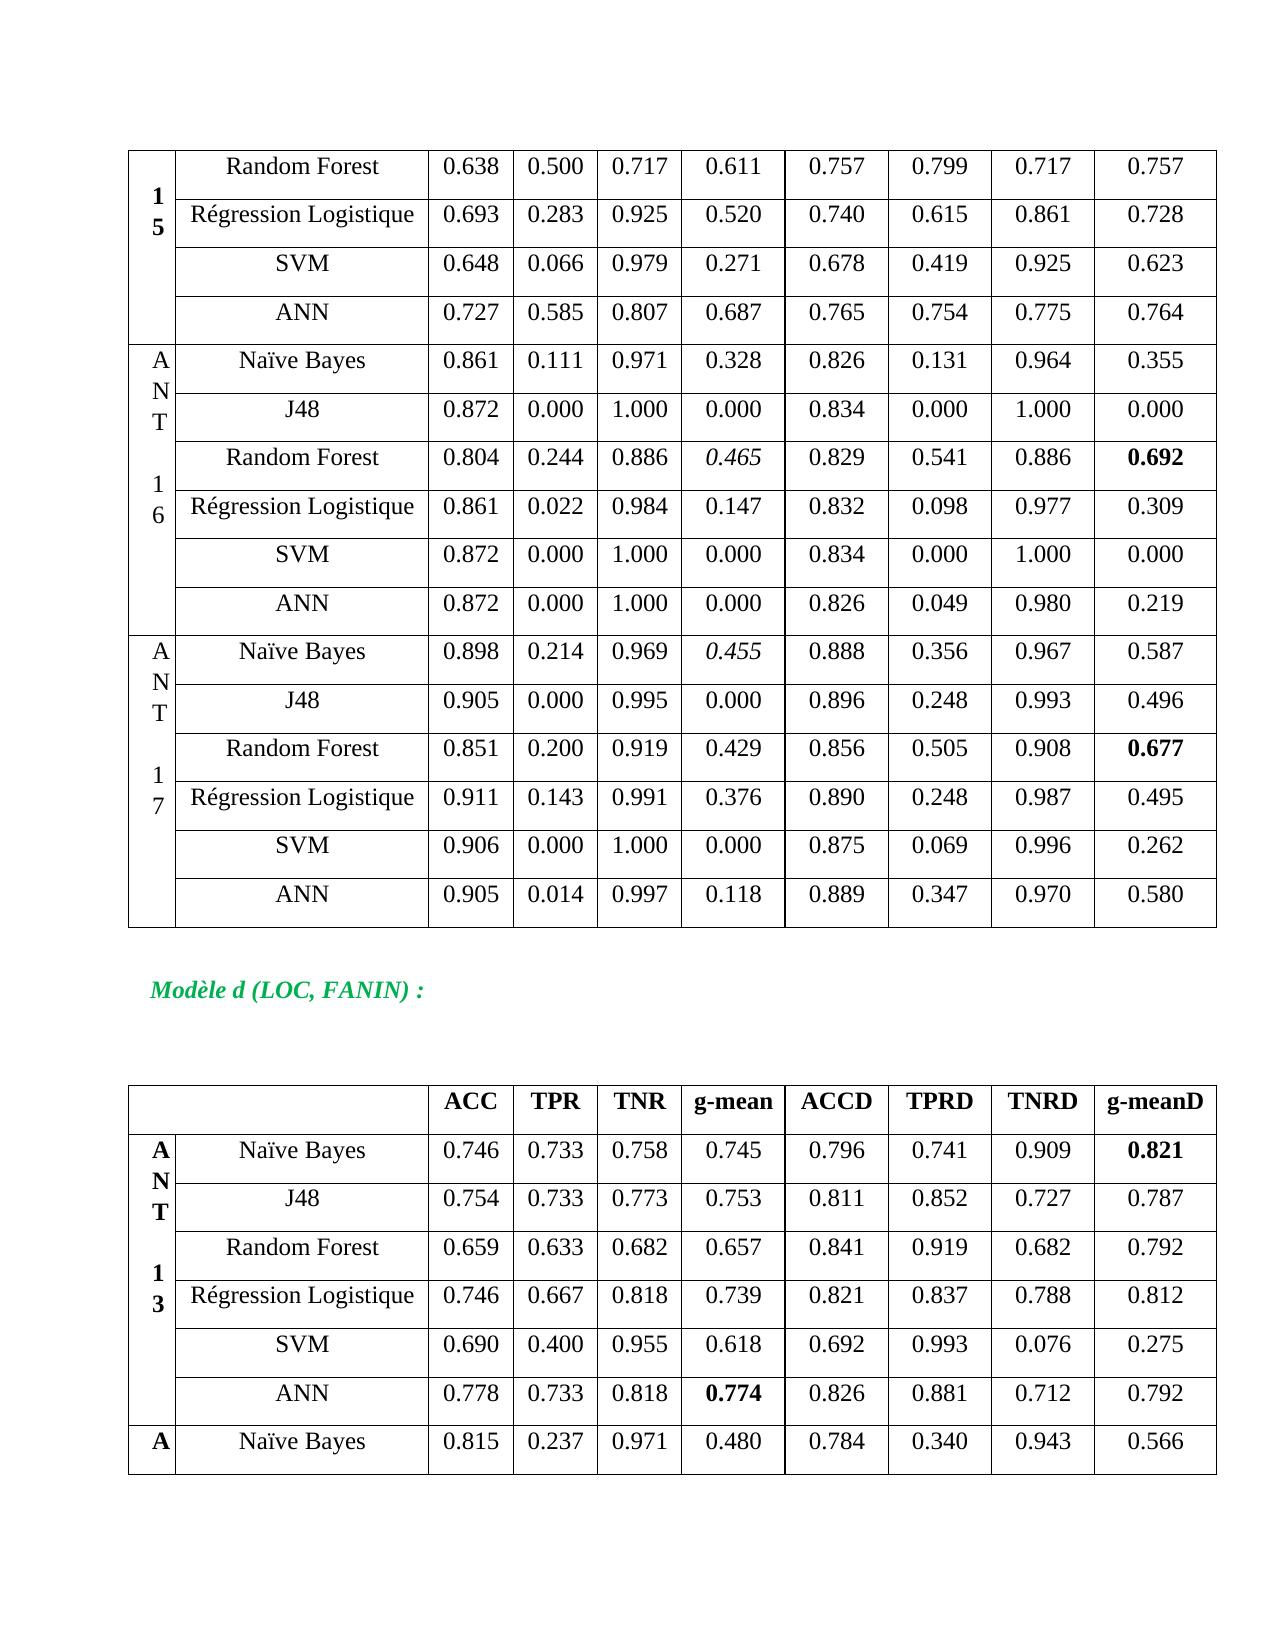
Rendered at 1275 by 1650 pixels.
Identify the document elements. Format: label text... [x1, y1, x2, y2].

table_cell 0.618 [682, 1329, 784, 1377]
table_cell 0.066 [514, 248, 597, 296]
table_cell 0.000 [889, 394, 991, 441]
table_cell Random Forest [176, 442, 428, 490]
table_cell 0.757 [1095, 151, 1216, 198]
table_cell 0.967 [992, 636, 1094, 684]
table_cell 0.237 [514, 1426, 597, 1474]
table_cell 0.376 [682, 782, 784, 829]
table_cell 0.746 [429, 1281, 513, 1328]
table_cell 0.812 [1095, 1281, 1216, 1328]
table_cell 0.541 [889, 442, 991, 490]
table_cell 0.667 [514, 1281, 597, 1328]
table_cell J48 [176, 1184, 428, 1231]
table_cell 0.677 [1095, 734, 1216, 781]
table_cell 0.076 [992, 1329, 1094, 1377]
table_cell 0.991 [598, 782, 681, 829]
table_cell 0.118 [682, 879, 784, 927]
table_cell ANN [176, 879, 428, 927]
table_cell 0.888 [786, 636, 888, 684]
table_cell 0.200 [514, 734, 597, 781]
table_cell 0.727 [429, 297, 513, 344]
table_cell ANT 17 [129, 636, 175, 927]
table_cell 0.852 [889, 1184, 991, 1231]
table_cell 0.861 [992, 200, 1094, 247]
table_cell 0.355 [1095, 345, 1216, 393]
table_cell 0.455 [682, 636, 784, 684]
table_header TPR [514, 1086, 597, 1134]
table_cell 0.829 [786, 442, 888, 490]
table_cell 0.872 [429, 394, 513, 441]
table_header ACC [429, 1086, 513, 1134]
table_cell Régression Logistique [176, 1281, 428, 1328]
table_cell 0.851 [429, 734, 513, 781]
table_cell 0.495 [1095, 782, 1216, 829]
table_cell 0.692 [786, 1329, 888, 1377]
table_header g-meanD [1095, 1086, 1216, 1134]
table_cell 0.727 [992, 1184, 1094, 1231]
table_cell 0.739 [682, 1281, 784, 1328]
table_cell 0.964 [992, 345, 1094, 393]
table_cell 0.856 [786, 734, 888, 781]
table_cell 0.623 [1095, 248, 1216, 296]
table_cell 0.248 [889, 685, 991, 732]
table_cell ANT 13 [129, 1135, 175, 1425]
table_cell 0.429 [682, 734, 784, 781]
table_cell 0.826 [786, 345, 888, 393]
table_cell 0.896 [786, 685, 888, 732]
table_cell ANN [176, 297, 428, 344]
table_cell 0.633 [514, 1232, 597, 1279]
table_cell 0.014 [514, 879, 597, 927]
table_cell 0.872 [429, 539, 513, 587]
table_cell 0.881 [889, 1378, 991, 1425]
table_cell 0.585 [514, 297, 597, 344]
table_cell 0.834 [786, 539, 888, 587]
table_cell 0.746 [429, 1135, 513, 1182]
table_cell 0.682 [598, 1232, 681, 1279]
table_cell 0.826 [786, 588, 888, 635]
table_cell 0.328 [682, 345, 784, 393]
table_cell 0.219 [1095, 588, 1216, 635]
table_cell 0.733 [514, 1135, 597, 1182]
text Modèle d (LOC, FANIN) : [150, 975, 1125, 1004]
table_cell Naïve Bayes [176, 345, 428, 393]
table_cell 0.757 [786, 151, 888, 198]
table_cell 0.815 [429, 1426, 513, 1474]
table_cell 0.566 [1095, 1426, 1216, 1474]
table_cell 0.955 [598, 1329, 681, 1377]
table_cell 0.984 [598, 491, 681, 538]
table_cell J48 [176, 394, 428, 441]
table_cell 0.905 [429, 685, 513, 732]
table_cell 0.980 [992, 588, 1094, 635]
table_cell 0.774 [682, 1378, 784, 1425]
table_cell ANN [176, 588, 428, 635]
table_cell 0.496 [1095, 685, 1216, 732]
table_cell 1.000 [598, 831, 681, 878]
table_cell 0.262 [1095, 831, 1216, 878]
table_cell SVM [176, 539, 428, 587]
table_cell 0.818 [598, 1378, 681, 1425]
table_cell 0.678 [786, 248, 888, 296]
table_cell 0.419 [889, 248, 991, 296]
table_cell 0.753 [682, 1184, 784, 1231]
table_cell 0.925 [598, 200, 681, 247]
table_cell 0.309 [1095, 491, 1216, 538]
table_cell 0.615 [889, 200, 991, 247]
table_cell SVM [176, 831, 428, 878]
table_cell 0.712 [992, 1378, 1094, 1425]
table_cell 0.754 [889, 297, 991, 344]
table_cell 0.717 [992, 151, 1094, 198]
table_cell 0.758 [598, 1135, 681, 1182]
table_cell 0.000 [514, 394, 597, 441]
table_cell 0.765 [786, 297, 888, 344]
table_cell 0.580 [1095, 879, 1216, 927]
table_cell 0.898 [429, 636, 513, 684]
table_cell 0.098 [889, 491, 991, 538]
table_cell 0.818 [598, 1281, 681, 1328]
table_cell SVM [176, 1329, 428, 1377]
table_cell 0.804 [429, 442, 513, 490]
table_cell 0.925 [992, 248, 1094, 296]
table_cell 0.000 [1095, 539, 1216, 587]
table_cell 0.740 [786, 200, 888, 247]
table_cell ANT 16 [129, 345, 175, 635]
table_cell Random Forest [176, 734, 428, 781]
table_cell 0.889 [786, 879, 888, 927]
table_cell 0.861 [429, 491, 513, 538]
table_cell Naïve Bayes [176, 1426, 428, 1474]
table_cell J48 [176, 685, 428, 732]
table_cell 0.909 [992, 1135, 1094, 1182]
table_cell 0.147 [682, 491, 784, 538]
table_cell 0.969 [598, 636, 681, 684]
table_cell 0.987 [992, 782, 1094, 829]
table_cell 0.271 [682, 248, 784, 296]
table_cell 0.717 [598, 151, 681, 198]
table_cell 0.000 [682, 539, 784, 587]
table_cell 0.919 [889, 1232, 991, 1279]
table_cell 0.000 [514, 539, 597, 587]
table_cell 0.811 [786, 1184, 888, 1231]
table_cell 0.000 [1095, 394, 1216, 441]
table_cell 0.997 [598, 879, 681, 927]
table_cell Régression Logistique [176, 491, 428, 538]
table_cell 0.784 [786, 1426, 888, 1474]
table_cell 0.000 [514, 685, 597, 732]
table_cell 0.919 [598, 734, 681, 781]
table_cell 0.905 [429, 879, 513, 927]
table_header TPRD [889, 1086, 991, 1134]
table_header ACCD [786, 1086, 888, 1134]
table_cell 0.807 [598, 297, 681, 344]
table_cell 0.347 [889, 879, 991, 927]
table_cell 0.971 [598, 1426, 681, 1474]
table_cell 0.000 [682, 685, 784, 732]
table_cell 0.995 [598, 685, 681, 732]
table_cell 0.970 [992, 879, 1094, 927]
table_cell 0.648 [429, 248, 513, 296]
table_cell 0.693 [429, 200, 513, 247]
table_cell 0.837 [889, 1281, 991, 1328]
table_cell 0.911 [429, 782, 513, 829]
table_cell 1.000 [598, 394, 681, 441]
table_cell 0.821 [1095, 1135, 1216, 1182]
table_cell 0.400 [514, 1329, 597, 1377]
table_cell 0.692 [1095, 442, 1216, 490]
table_cell 0.886 [598, 442, 681, 490]
table_cell 0.908 [992, 734, 1094, 781]
table_cell 0.214 [514, 636, 597, 684]
table_cell 0.500 [514, 151, 597, 198]
table_cell ANN [176, 1378, 428, 1425]
table_header TNR [598, 1086, 681, 1134]
table_cell SVM [176, 248, 428, 296]
table_cell 1.000 [598, 539, 681, 587]
table_cell 0.979 [598, 248, 681, 296]
table_cell 0.465 [682, 442, 784, 490]
table_cell Naïve Bayes [176, 636, 428, 684]
table_cell 0.244 [514, 442, 597, 490]
table_cell 0.657 [682, 1232, 784, 1279]
table_cell 0.131 [889, 345, 991, 393]
table_cell 0.638 [429, 151, 513, 198]
table_cell 0.611 [682, 151, 784, 198]
table_cell 0.000 [682, 831, 784, 878]
table_cell Random Forest [176, 1232, 428, 1279]
table_cell 0.832 [786, 491, 888, 538]
table_cell 0.788 [992, 1281, 1094, 1328]
table_cell 0.787 [1095, 1184, 1216, 1231]
table_cell 0.996 [992, 831, 1094, 878]
table_cell 0.587 [1095, 636, 1216, 684]
table_cell 0.049 [889, 588, 991, 635]
table_cell 0.775 [992, 297, 1094, 344]
table_cell 0.993 [992, 685, 1094, 732]
table_cell 0.000 [889, 539, 991, 587]
table_cell 0.872 [429, 588, 513, 635]
table_cell 0.022 [514, 491, 597, 538]
table_cell Random Forest [176, 151, 428, 198]
table_cell 0.821 [786, 1281, 888, 1328]
table_cell 0.520 [682, 200, 784, 247]
table_header [129, 1086, 428, 1134]
table_cell 0.733 [514, 1378, 597, 1425]
table_cell 0.000 [682, 588, 784, 635]
table_cell Régression Logistique [176, 782, 428, 829]
table_cell 0.886 [992, 442, 1094, 490]
table_cell 0.000 [514, 588, 597, 635]
table_cell 0.875 [786, 831, 888, 878]
table_cell 0.733 [514, 1184, 597, 1231]
table_cell 0.971 [598, 345, 681, 393]
table_cell 0.826 [786, 1378, 888, 1425]
table_cell 0.943 [992, 1426, 1094, 1474]
table_cell 1.000 [992, 394, 1094, 441]
table_cell 0.792 [1095, 1232, 1216, 1279]
table_header g-mean [682, 1086, 784, 1134]
table_cell 0.861 [429, 345, 513, 393]
table_cell 0.659 [429, 1232, 513, 1279]
table_cell 0.682 [992, 1232, 1094, 1279]
table_header TNRD [992, 1086, 1094, 1134]
table_cell 0.000 [514, 831, 597, 878]
table_cell 0.745 [682, 1135, 784, 1182]
table_cell 0.741 [889, 1135, 991, 1182]
table_cell 0.906 [429, 831, 513, 878]
table_cell 0.890 [786, 782, 888, 829]
table_cell 0.778 [429, 1378, 513, 1425]
table_cell 0.505 [889, 734, 991, 781]
table_cell 0.069 [889, 831, 991, 878]
table_cell 0.248 [889, 782, 991, 829]
table_cell Naïve Bayes [176, 1135, 428, 1182]
table_cell 0.754 [429, 1184, 513, 1231]
table_cell 0.773 [598, 1184, 681, 1231]
table_cell 0.000 [682, 394, 784, 441]
table_cell 0.834 [786, 394, 888, 441]
table_cell 1.000 [598, 588, 681, 635]
table_cell ANT 14 [129, 1426, 175, 1474]
table_cell 0.283 [514, 200, 597, 247]
table_cell 1.000 [992, 539, 1094, 587]
table_cell 0.841 [786, 1232, 888, 1279]
table_cell 0.796 [786, 1135, 888, 1182]
table_cell 0.687 [682, 297, 784, 344]
table_cell 0.356 [889, 636, 991, 684]
table_cell Régression Logistique [176, 200, 428, 247]
table_cell 0.690 [429, 1329, 513, 1377]
table_cell 0.480 [682, 1426, 784, 1474]
table_cell 0.111 [514, 345, 597, 393]
table_cell 0.143 [514, 782, 597, 829]
table_cell 0.275 [1095, 1329, 1216, 1377]
table_cell 0.799 [889, 151, 991, 198]
table_cell 0.792 [1095, 1378, 1216, 1425]
table_cell 0.993 [889, 1329, 991, 1377]
table_cell 0.728 [1095, 200, 1216, 247]
table_cell 0.977 [992, 491, 1094, 538]
table_cell 0.340 [889, 1426, 991, 1474]
table_cell 0.764 [1095, 297, 1216, 344]
